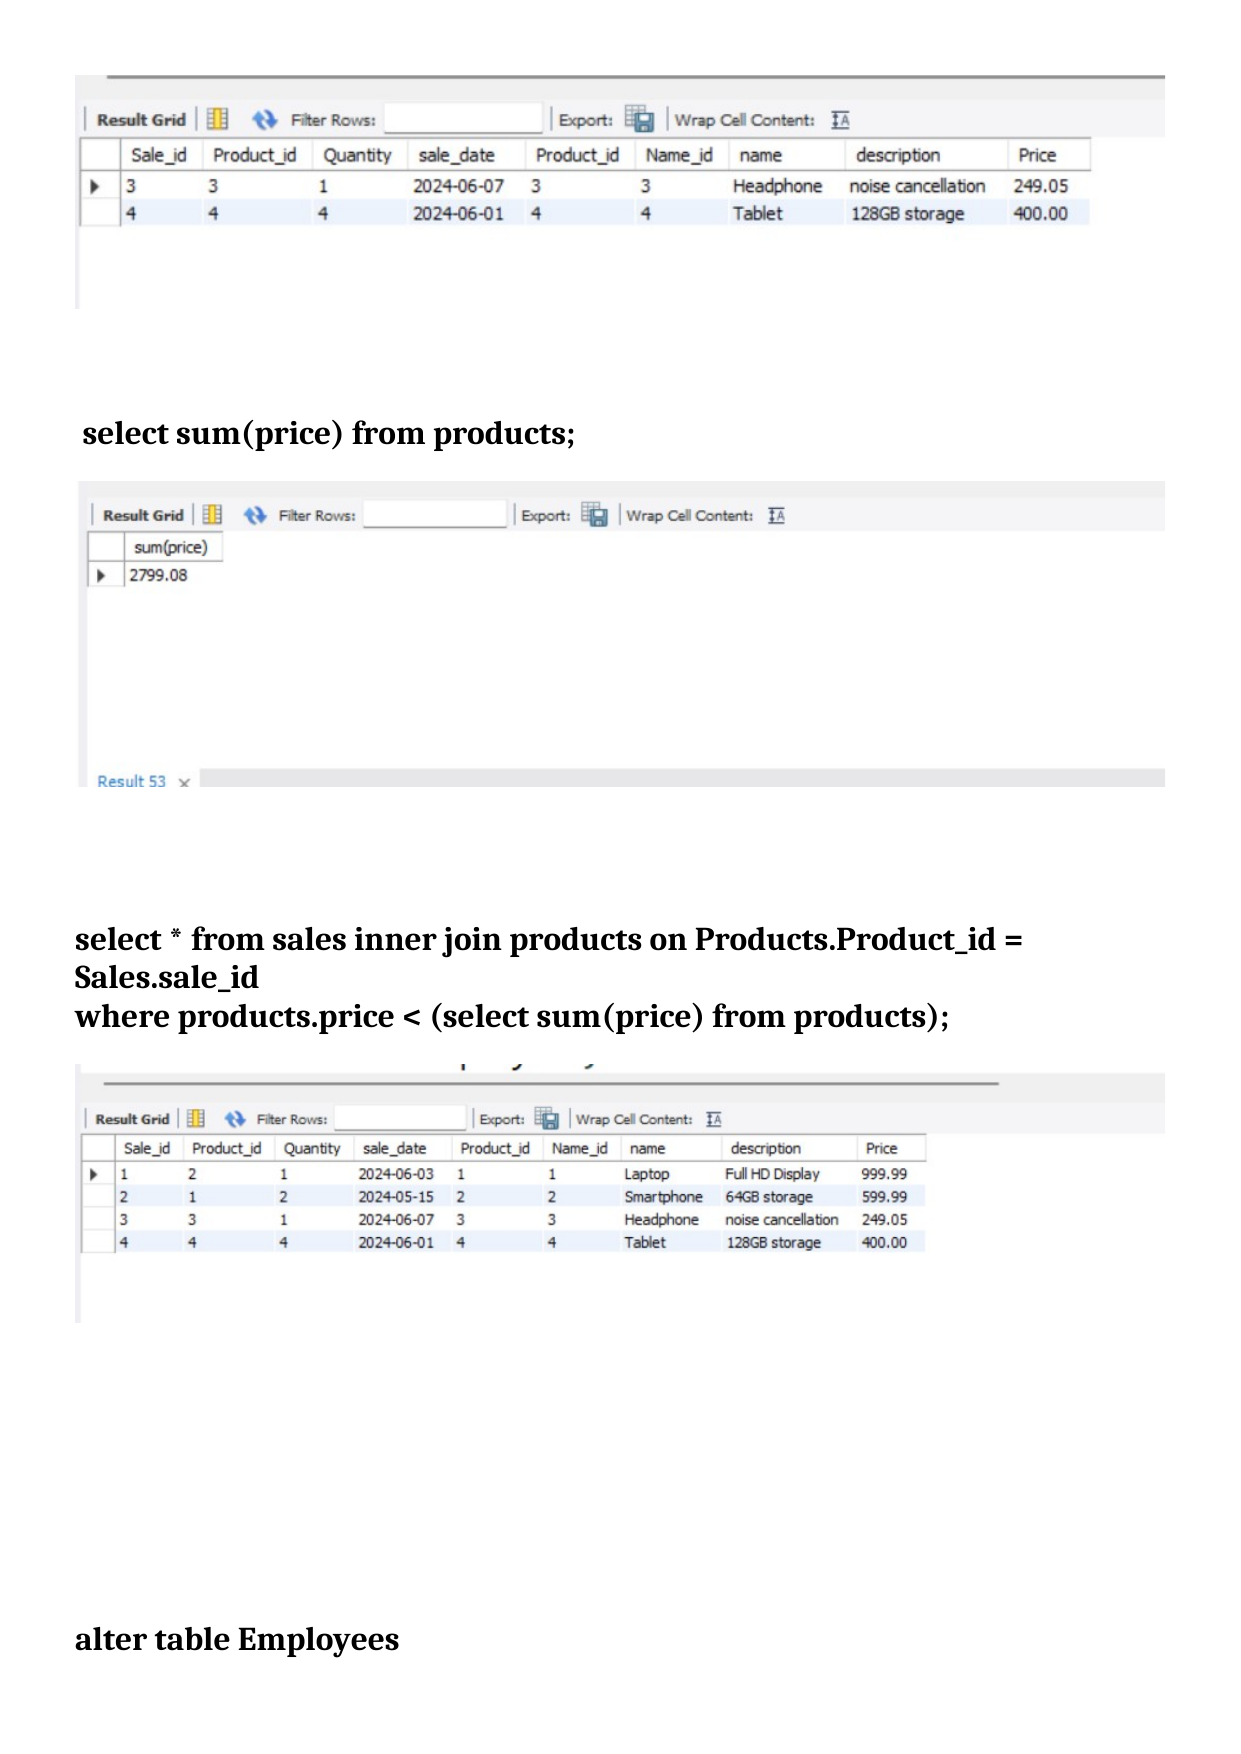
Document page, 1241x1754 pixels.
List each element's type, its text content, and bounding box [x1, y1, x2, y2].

text select sum(price) from products; [75, 414, 1165, 452]
text where products.price < (select sum(price) from products); [75, 997, 1165, 1035]
text alter table Employees [75, 1620, 1165, 1659]
picture [75, 1064, 1166, 1323]
picture [75, 481, 1166, 787]
text select * from sales inner join products on Products.Product_id = Sales.sale_id [75, 920, 1165, 997]
picture [75, 75, 1166, 309]
